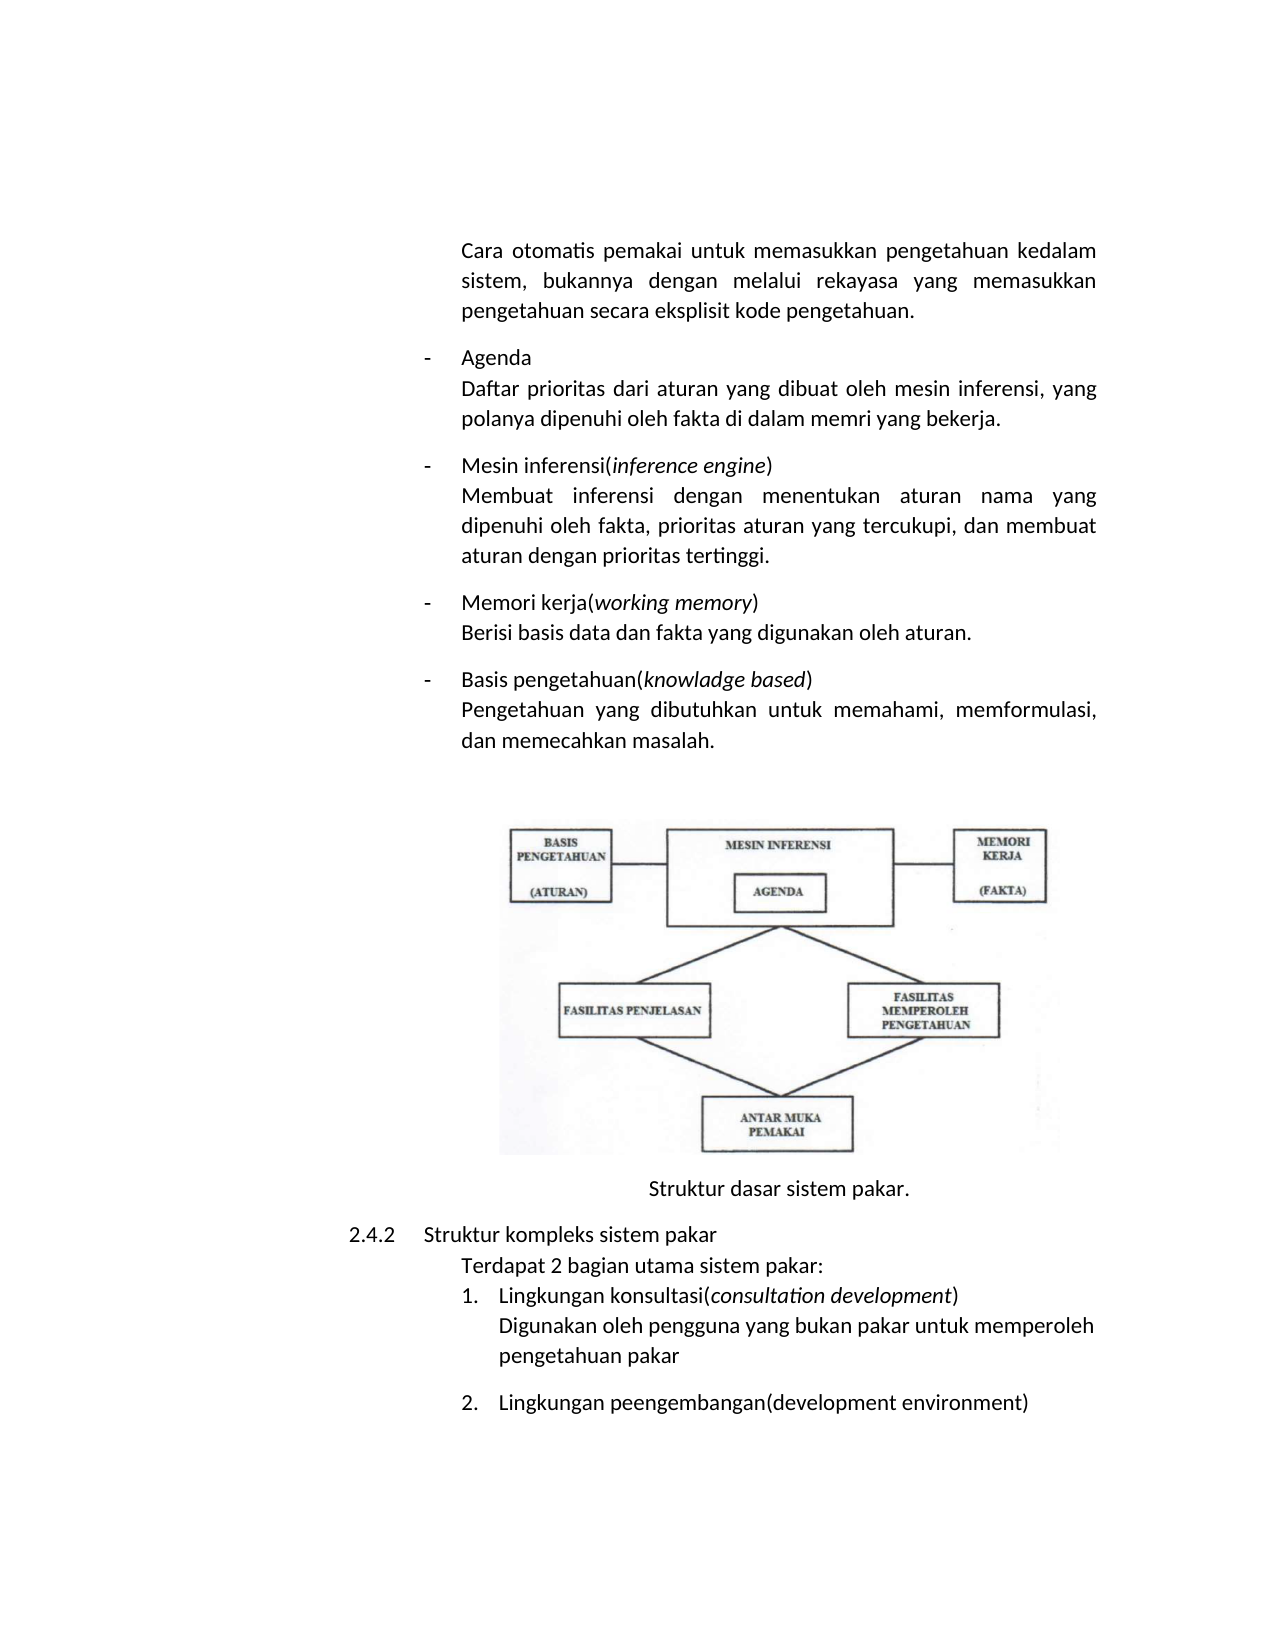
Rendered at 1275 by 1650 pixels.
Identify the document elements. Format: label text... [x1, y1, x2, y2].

text Digunakan oleh pengguna yang bukan pakar untuk memperoleh pengetahuan pakar [499, 1311, 1098, 1369]
list Lingkungan peengembangan(development environment) [461, 1388, 1098, 1416]
list Lingkungan konsultasi(consultation development) [461, 1281, 1098, 1309]
list Mesin inferensi(inference engine) [424, 451, 1098, 479]
list Basis pengetahuan(knowladge based) [424, 665, 1098, 693]
list Memori kerja(working memory) [424, 588, 1098, 616]
text Pengetahuan yang dibutuhkan untuk memahami, memformulasi, dan memecahkan masalah. [461, 696, 1098, 754]
text Membuat inferensi dengan menentukan aturan nama yang dipenuhi oleh fakta, prioritas aturan yang tercukupi, dan membuat aturan dengan prioritas tertinggi. [461, 481, 1098, 569]
list Struktur kompleks sistem pakar [349, 1221, 1098, 1248]
text Berisi basis data dan fakta yang digunakan oleh aturan. [461, 618, 1098, 647]
text Struktur dasar sistem pakar. [461, 1174, 1098, 1202]
text Daftar prioritas dari aturan yang dibuat oleh mesin inferensi, yang polanya dipenuhi oleh fakta di dalam memri yang bekerja. [461, 374, 1098, 432]
picture [499, 819, 1060, 1155]
text Cara otomatis pemakai untuk memasukkan pengetahuan kedalam sistem, bukannya dengan melalui rekayasa yang memasukkan pengetahuan secara eksplisit kode pengetahuan. [461, 236, 1098, 325]
list Terdapat 2 bagian utama sistem pakar: [461, 1251, 1098, 1279]
list Agenda [424, 343, 1098, 372]
